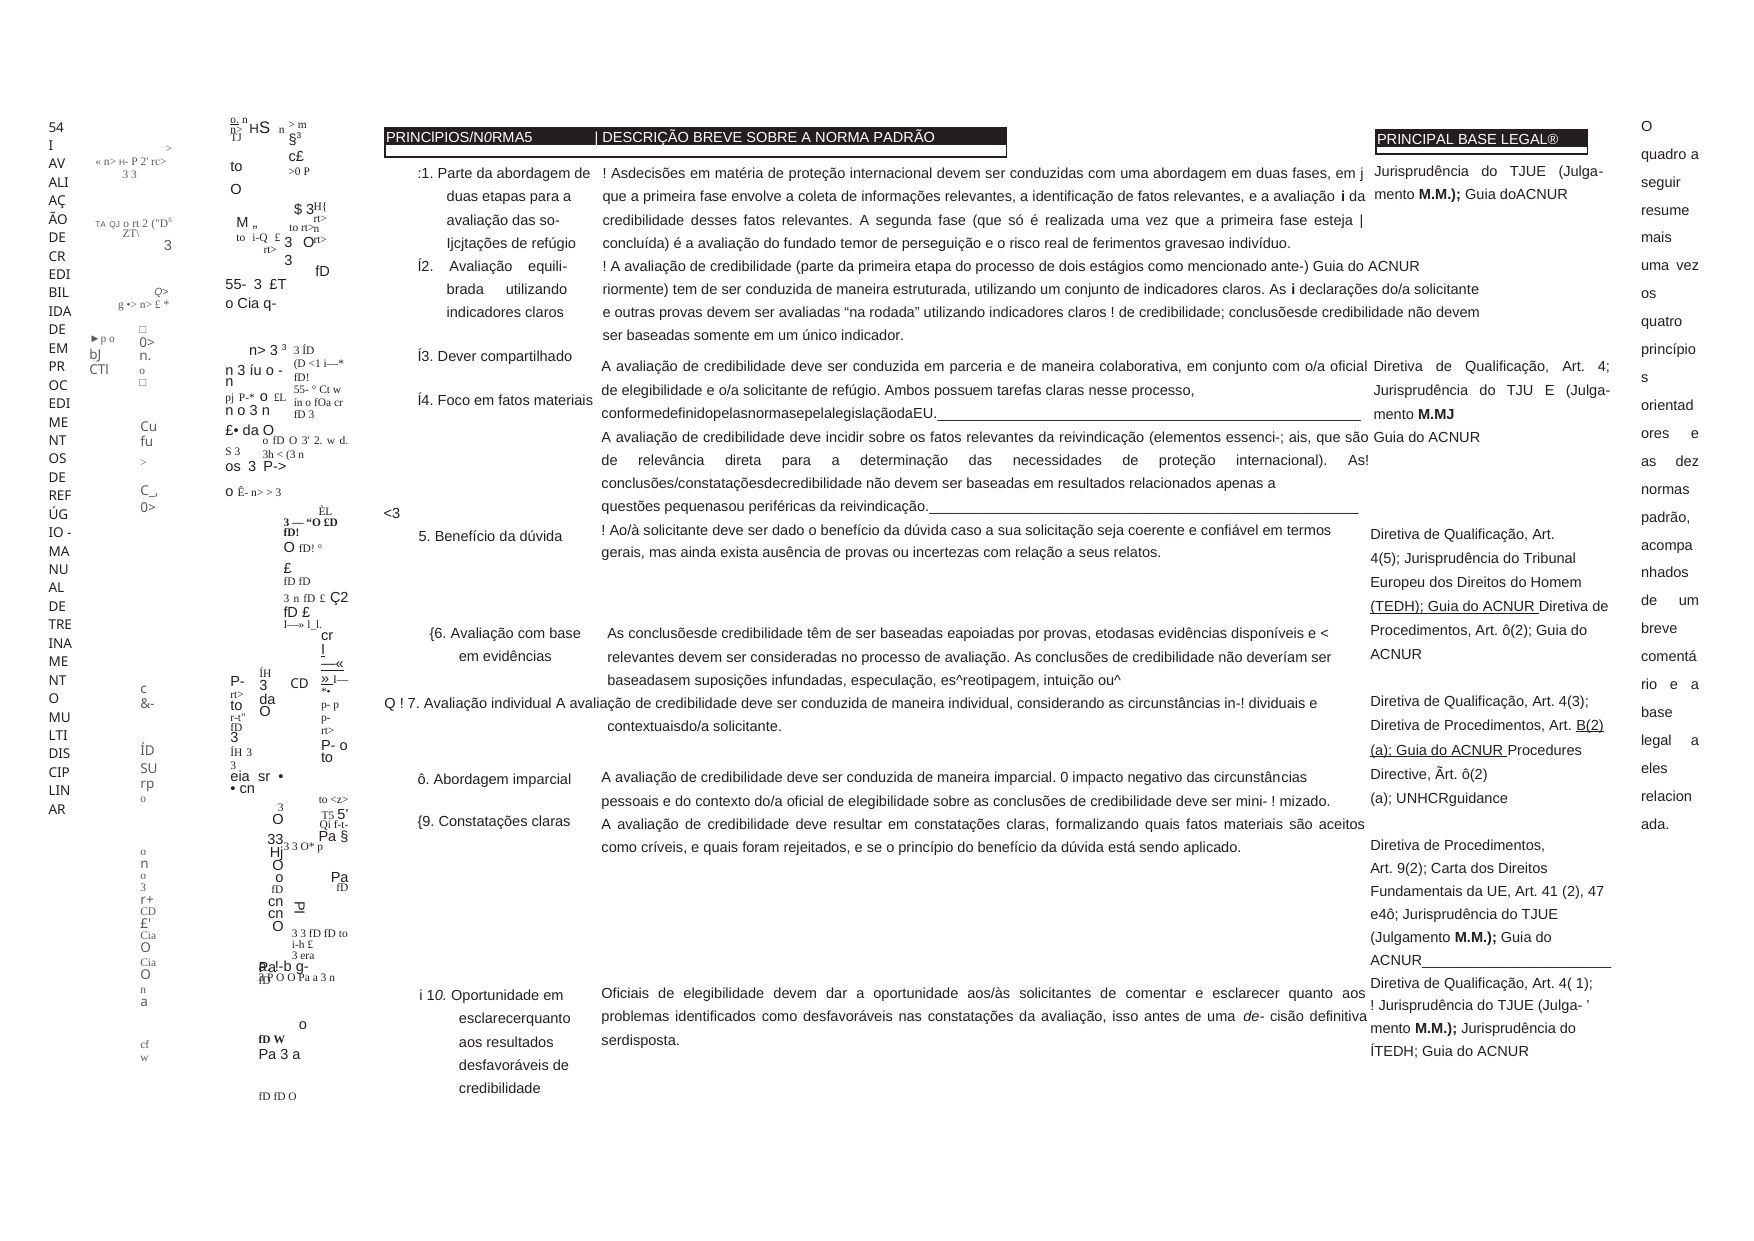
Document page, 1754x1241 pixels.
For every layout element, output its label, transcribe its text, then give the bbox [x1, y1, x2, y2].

text questões pequenasou periféricas da reivindicação. [601, 498, 1370, 515]
text Art. 9(2); Carta dos Direitos Fundamentais da UE, Art. 41 (2), 47 e4ô; Jurisprudência do TJUE (Julgamento M.M.); Guia do [1370, 860, 1624, 945]
text Oficiais de elegibilidade devem dar a oportunidade aos/às solicitantes de comentar e esclarecer quanto aos problemas identificados como desfavoráveis nas constatações da avaliação, isso antes de uma de- cisão definitiva serdisposta. [601, 985, 1367, 1048]
text P- [230, 673, 258, 690]
text ! Asdecisões em matéria de proteção internacional devem ser conduzidas com uma abordagem em duas fases, em j que a primeira fase envolve a coleta de informações relevantes, a identificação de fatos relevantes, e a avaliação i da credibilidade desses fatos relevantes. A segunda fase (que só é realizada uma vez que a primeira fase esteja | concluída) é a avaliação do fundado temor de perseguição e o risco real de ferimentos gravesao indivíduo. [602, 165, 1365, 251]
text ÍD [140, 741, 171, 759]
text £ [283, 560, 348, 577]
text > m [288, 117, 346, 131]
text fD [315, 263, 341, 280]
text eia sr • • cn [230, 772, 283, 797]
text Guia do ACNUR [1373, 429, 1610, 446]
text Jurisprudência do TJUE (Julgamento M.M.); Guia doACNUR [1374, 163, 1603, 203]
text CD [290, 674, 309, 692]
text Q ! 7. Avaliação individual A avaliação de credibilidade deve ser conduzida de maneira individual, considerando as circunstâncias in-! dividuais e contextuaisdo/a solicitante. [384, 695, 1370, 735]
text c [140, 679, 171, 698]
text pj P-* o £L n o 3 n [225, 390, 286, 418]
text n> 3 3 [225, 313, 286, 366]
text i 10. Oportunidade em esclarecerquanto aos resultados desfavoráveis de credibilidade [419, 987, 595, 1097]
text os 3 P-> o Ê- n> > 3 [225, 458, 286, 500]
text « n> h- P 2' rc> 3 3 [95, 154, 172, 181]
text ! Ao/à solicitante deve ser dado o benefício da dúvida caso a sua solicitação seja coerente e confiável em termos gerais, mas ainda exista ausência de provas ou incertezas com relação a seus relatos. [601, 521, 1370, 561]
text A avaliação de credibilidade deve ser conduzida em parceria e de maneira colaborativa, em conjunto com o/a oficial de elegibilidade e o/a solicitante de refúgio. Ambos possuem tarefas claras nesse processo, [601, 358, 1370, 398]
text cf [140, 1037, 170, 1051]
text SU [140, 759, 171, 778]
text $ 3 [284, 201, 313, 218]
text 3 [259, 680, 288, 693]
text c£ [288, 147, 346, 164]
text Diretiva de Qualificação, Art. 4( 1); [1370, 974, 1624, 991]
text PRINClPIOS/N0RMA5 | DESCRIÇÃO BREVE SOBRE A NORMA PADRÃO [386, 128, 1006, 145]
text n. [139, 350, 166, 364]
text :1. Parte da abordagem de duas etapas para a avaliação das so- Ijcjtações de refúgio [417, 165, 598, 251]
text (a); UNHCRguidance [1370, 790, 1624, 806]
text CTl [89, 363, 136, 377]
text {6. Avaliação com base em evidências [417, 625, 595, 664]
text >0 P [288, 164, 346, 177]
text o fD O 3' 2. w d. 3h < (3 n [262, 434, 348, 461]
text o [258, 1016, 347, 1033]
text As conclusõesde credibilidade têm de ser baseadas eapoiadas por provas, etodasas evidências disponíveis e < relevantes devem ser consideradas no processo de avaliação. As conclusões de credibilidade não deveríam ser baseadasem suposições infundadas, especulação, es^reotipagem, intuição ou^ [607, 625, 1371, 688]
text n 3 íu o -n [225, 366, 286, 390]
text A avaliação de credibilidade deve ser conduzida de maneira imparcial. 0 impacto negativo das circunstâncias pessoais e do contexto do/a oficial de elegibilidade sobre as conclusões de credibilidade deve ser mini- ! mizado. [601, 769, 1367, 809]
text O fD! ° [283, 538, 348, 555]
text o [140, 792, 171, 805]
text PRINCIPAL BASE LEGAL® [1377, 131, 1587, 147]
text ÍH 3 3 [230, 745, 252, 772]
text rp [140, 778, 171, 792]
text Diretiva de Qualificação, Art. 4; Jurisprudência do TJU E (Julgamento M.MJ [1373, 358, 1610, 422]
text 3 O 3 [284, 233, 314, 268]
text 3 [140, 881, 171, 894]
text ÈL [318, 505, 348, 518]
text Pa [258, 959, 286, 976]
text 0> [140, 499, 171, 516]
text O [140, 968, 171, 982]
text ►p o [89, 332, 136, 345]
text 3 [95, 240, 172, 253]
text a. !-b g- [286, 961, 348, 974]
text H{ [313, 200, 341, 213]
text 33 [230, 831, 283, 848]
text £' [140, 917, 171, 931]
text Í2. Avaliação equilibrada utilizando indicadores claros [417, 257, 567, 321]
text Pa [283, 869, 348, 886]
text M „ [236, 214, 280, 231]
text bJ [89, 345, 136, 363]
text O [230, 921, 283, 934]
text n> hS n TJ [230, 125, 284, 143]
text Pa § [283, 830, 348, 844]
text Í4. Foco em fatos materiais [417, 392, 598, 408]
text cn [230, 896, 283, 909]
text (D <1 i—* fD! [293, 357, 348, 384]
text ô. Abordagem imparcial [417, 771, 584, 788]
text fu [140, 435, 171, 449]
text r+ [140, 894, 171, 907]
text O quadro a seguir resume mais uma vez os quatro princípios orientadores e as dez normas padrão, acompanhados de um breve comentário e a base legal a eles relacionada. [1641, 117, 1699, 832]
text 3 — “O £D fD! [283, 519, 348, 538]
text 5. Benefício da dúvida [418, 528, 593, 545]
text Í3. Dever compartilhado [417, 348, 598, 365]
text a [140, 996, 171, 1009]
text <3 [383, 505, 417, 522]
text > [95, 141, 172, 154]
text da [259, 693, 288, 707]
text A avaliação de credibilidade deve resultar em constatações claras, formalizando quais fatos materiais são aceitos como críveis, e quais foram rejeitados, e se o princípio do benefício da dúvida está sendo aplicado. [601, 816, 1367, 856]
text Diretiva de Qualificação, Art. [1370, 526, 1624, 543]
text §3 [288, 131, 346, 147]
text 55- 3 £T o Cia q- [225, 276, 286, 311]
text > [140, 455, 171, 468]
text g •> n> £ * [95, 298, 169, 311]
text ACNUR [1370, 951, 1624, 968]
text w [140, 1051, 170, 1064]
text I—«» I—*• [321, 643, 348, 697]
text 3 n fD £ Ç2 fD £ [283, 591, 348, 620]
text PI [291, 901, 308, 921]
text O [140, 942, 171, 955]
text o [139, 364, 166, 377]
text ta qj o rt 2 ("DS ZT\ [95, 219, 172, 240]
text Diretiva de Procedimentos, [1370, 837, 1624, 854]
text £• da O [225, 422, 286, 439]
text rt> [321, 724, 348, 737]
text fD W [258, 1033, 347, 1046]
text 55- ° Ct w ín o fOa cr fD 3 [293, 384, 348, 421]
text n [140, 858, 171, 871]
text to [230, 158, 258, 175]
text p- p p- [321, 697, 348, 724]
text ! A avaliação de credibilidade (parte da primeira etapa do processo de dois estágios como mencionado ante-) Guia do ACNUR riormente) tem de ser conduzida de maneira estruturada, utilizando um conjunto de indicadores claros. As i declarações do/a solicitante e outras provas devem ser avaliadas “na rodada” utilizando indicadores claros ! de credibilidade; conclusõesde credibilidade não devem ser baseadas somente em um único indicador. [602, 257, 1490, 343]
text 0> [139, 336, 166, 350]
text n [140, 982, 171, 996]
text Cia [140, 955, 171, 968]
text to i-Q £ rt> [236, 231, 280, 256]
text fD fD O [258, 1090, 347, 1103]
text ! Jurisprudência do TJUE (Julga- ’ mento M.M.); Jurisprudência do ÍTEDH; Guia do ACNUR [1370, 997, 1624, 1059]
text &- [140, 698, 171, 712]
text T5 5’ [283, 805, 348, 822]
text O [230, 860, 283, 873]
text □ [139, 323, 166, 336]
text conformedefinidopelasnormasepelalegislaçãodaEU. [601, 405, 1370, 422]
text S 3 [225, 445, 262, 458]
text {9. Constatações claras [417, 813, 584, 830]
text 3 [230, 801, 283, 814]
text C_, [140, 481, 171, 499]
text Diretiva de Qualificação, Art. 4(3); Diretiva de Procedimentos, Art. B(2)(a); Guia do ACNUR Procedures Directive, Ãrt. ô(2) [1370, 693, 1624, 782]
text Cu [140, 417, 171, 435]
text 4(5); Jurisprudência do Tribunal Europeu dos Direitos do Homem (TEDH); Guia do ACNUR Diretiva de Procedimentos, Art. ô(2); Guia do ACNUR [1370, 550, 1624, 662]
text O [230, 181, 258, 198]
text o [140, 844, 171, 858]
text cr [321, 630, 348, 643]
text 54 I AVALIAÇÃO DE CREDIBILIDADE EM PROCEDIMENTOS DE REFÚGIO - MANUAL DETREINAMENTO MULTIDISCIPLINAR [48, 117, 72, 818]
text 3 ÍD [293, 344, 348, 357]
text 3 3 fD fD to i-h £ [292, 928, 348, 951]
text O [230, 814, 283, 827]
text A avaliação de credibilidade deve incidir sobre os fatos relevantes da reivindicação (elementos essenci-; ais, que são de relevância direta para a determinação das necessidades de proteção internacional). As! conclusões/constataçõesdecredibilidade não devem ser baseadas em resultados relacionados apenas a [601, 428, 1370, 491]
text Pa 3 a [258, 1046, 347, 1063]
text ÍH [259, 667, 288, 680]
